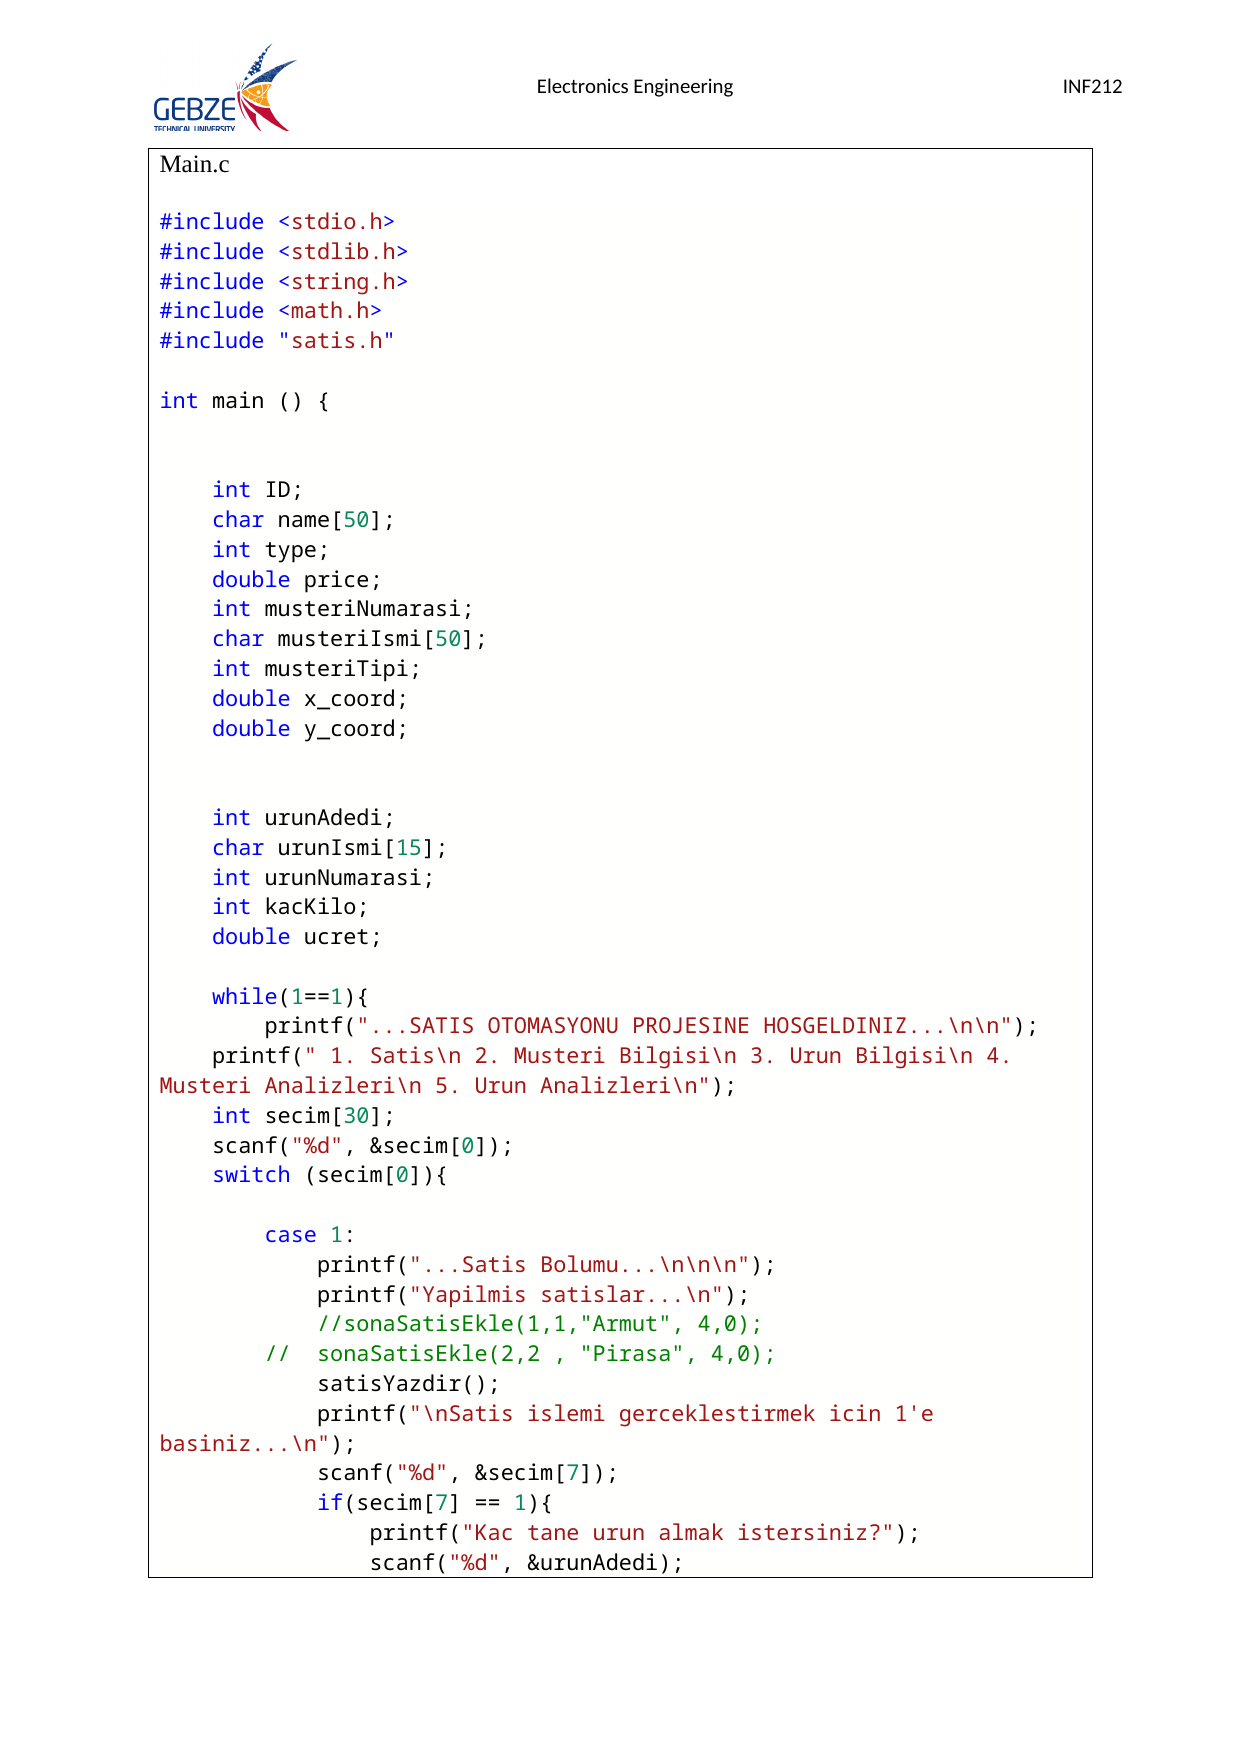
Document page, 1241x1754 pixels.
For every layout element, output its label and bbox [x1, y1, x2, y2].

picture [147, 42, 168, 135]
table_cell [149, 149, 1092, 1577]
